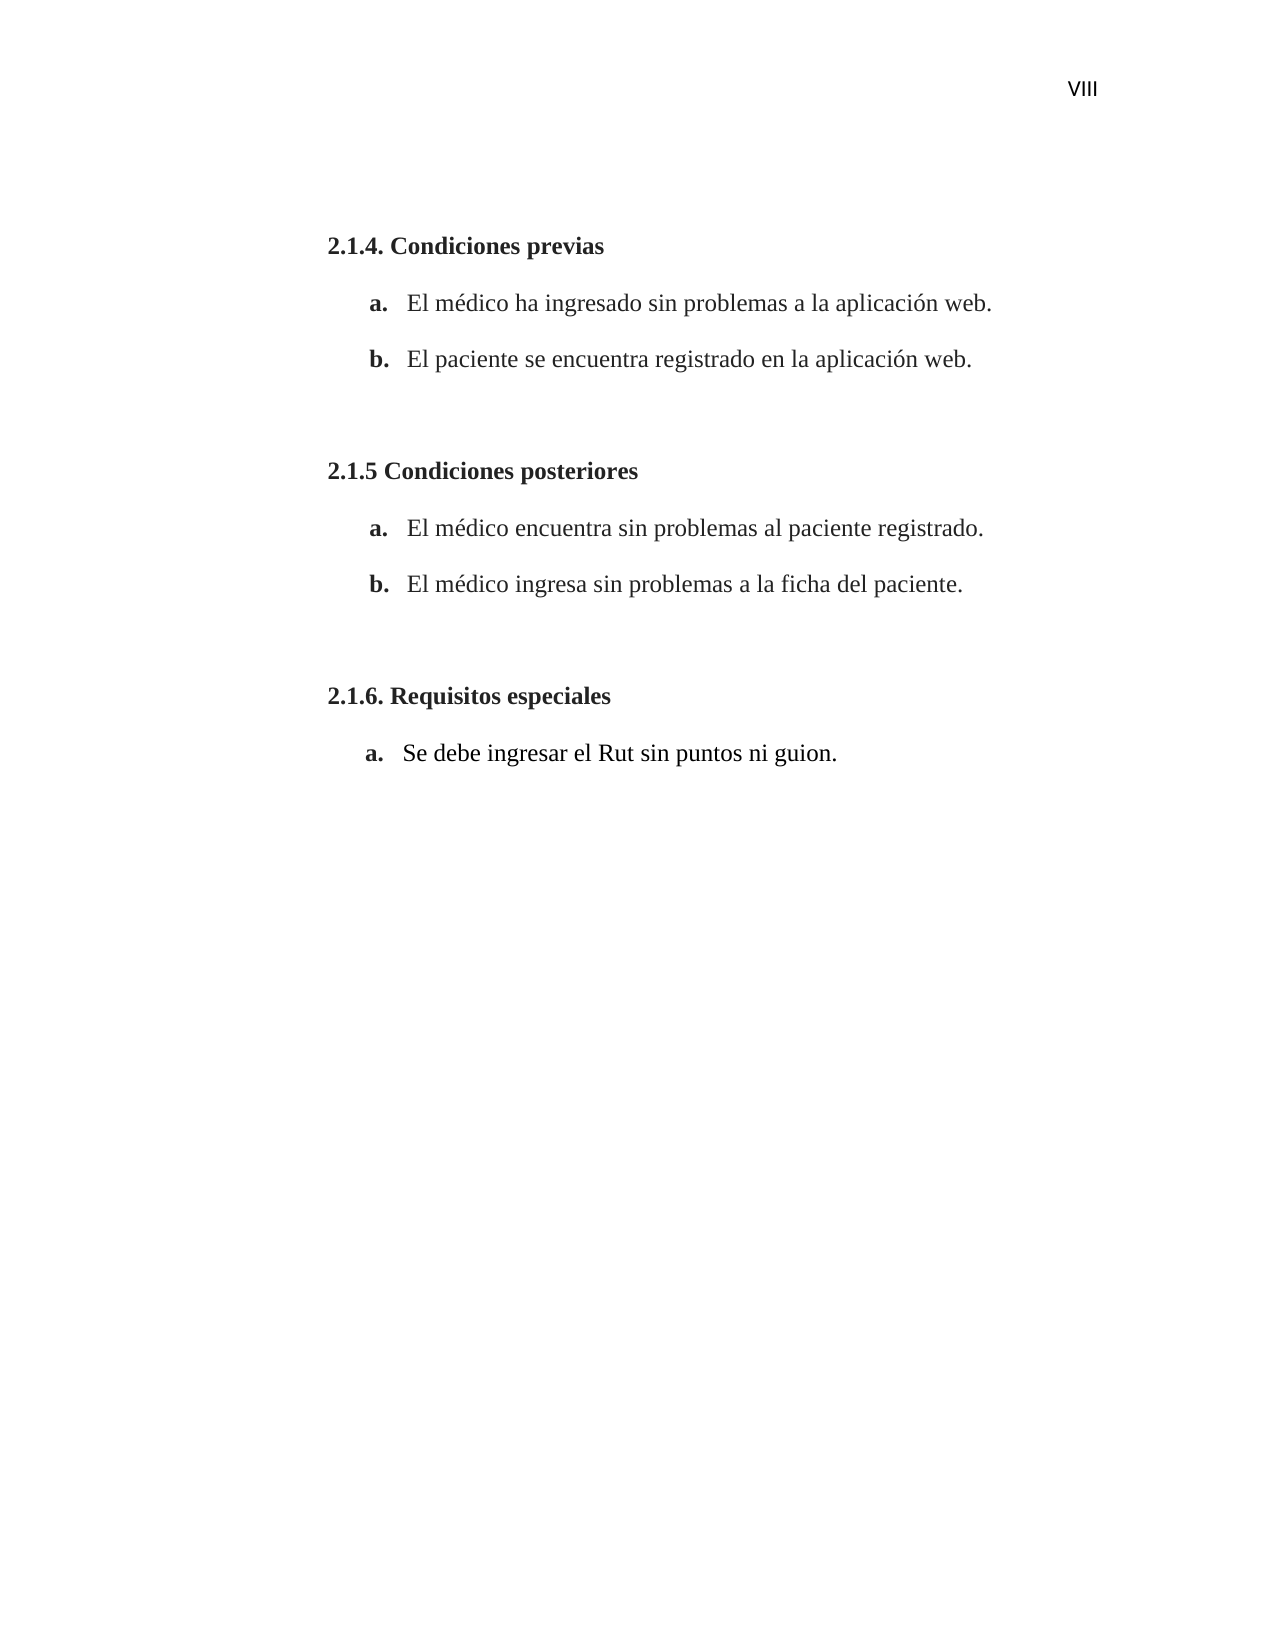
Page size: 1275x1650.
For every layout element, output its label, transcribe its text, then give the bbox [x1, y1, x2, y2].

text 2.1.6. Requisitos especiales [327, 654, 1098, 710]
list El médico ha ingresado sin problemas a la aplicación web. [369, 260, 1098, 316]
list El paciente se encuentra registrado en la aplicación web. [369, 316, 1098, 373]
list El médico ingresa sin problemas a la ficha del paciente. [369, 541, 1098, 598]
list Se debe ingresar el Rut sin puntos ni guion. [365, 710, 1098, 766]
text 2.1.4. Condiciones previas [327, 204, 1098, 260]
list El médico encuentra sin problemas al paciente registrado. [369, 485, 1098, 541]
text 2.1.5 Condiciones posteriores [327, 429, 1098, 485]
